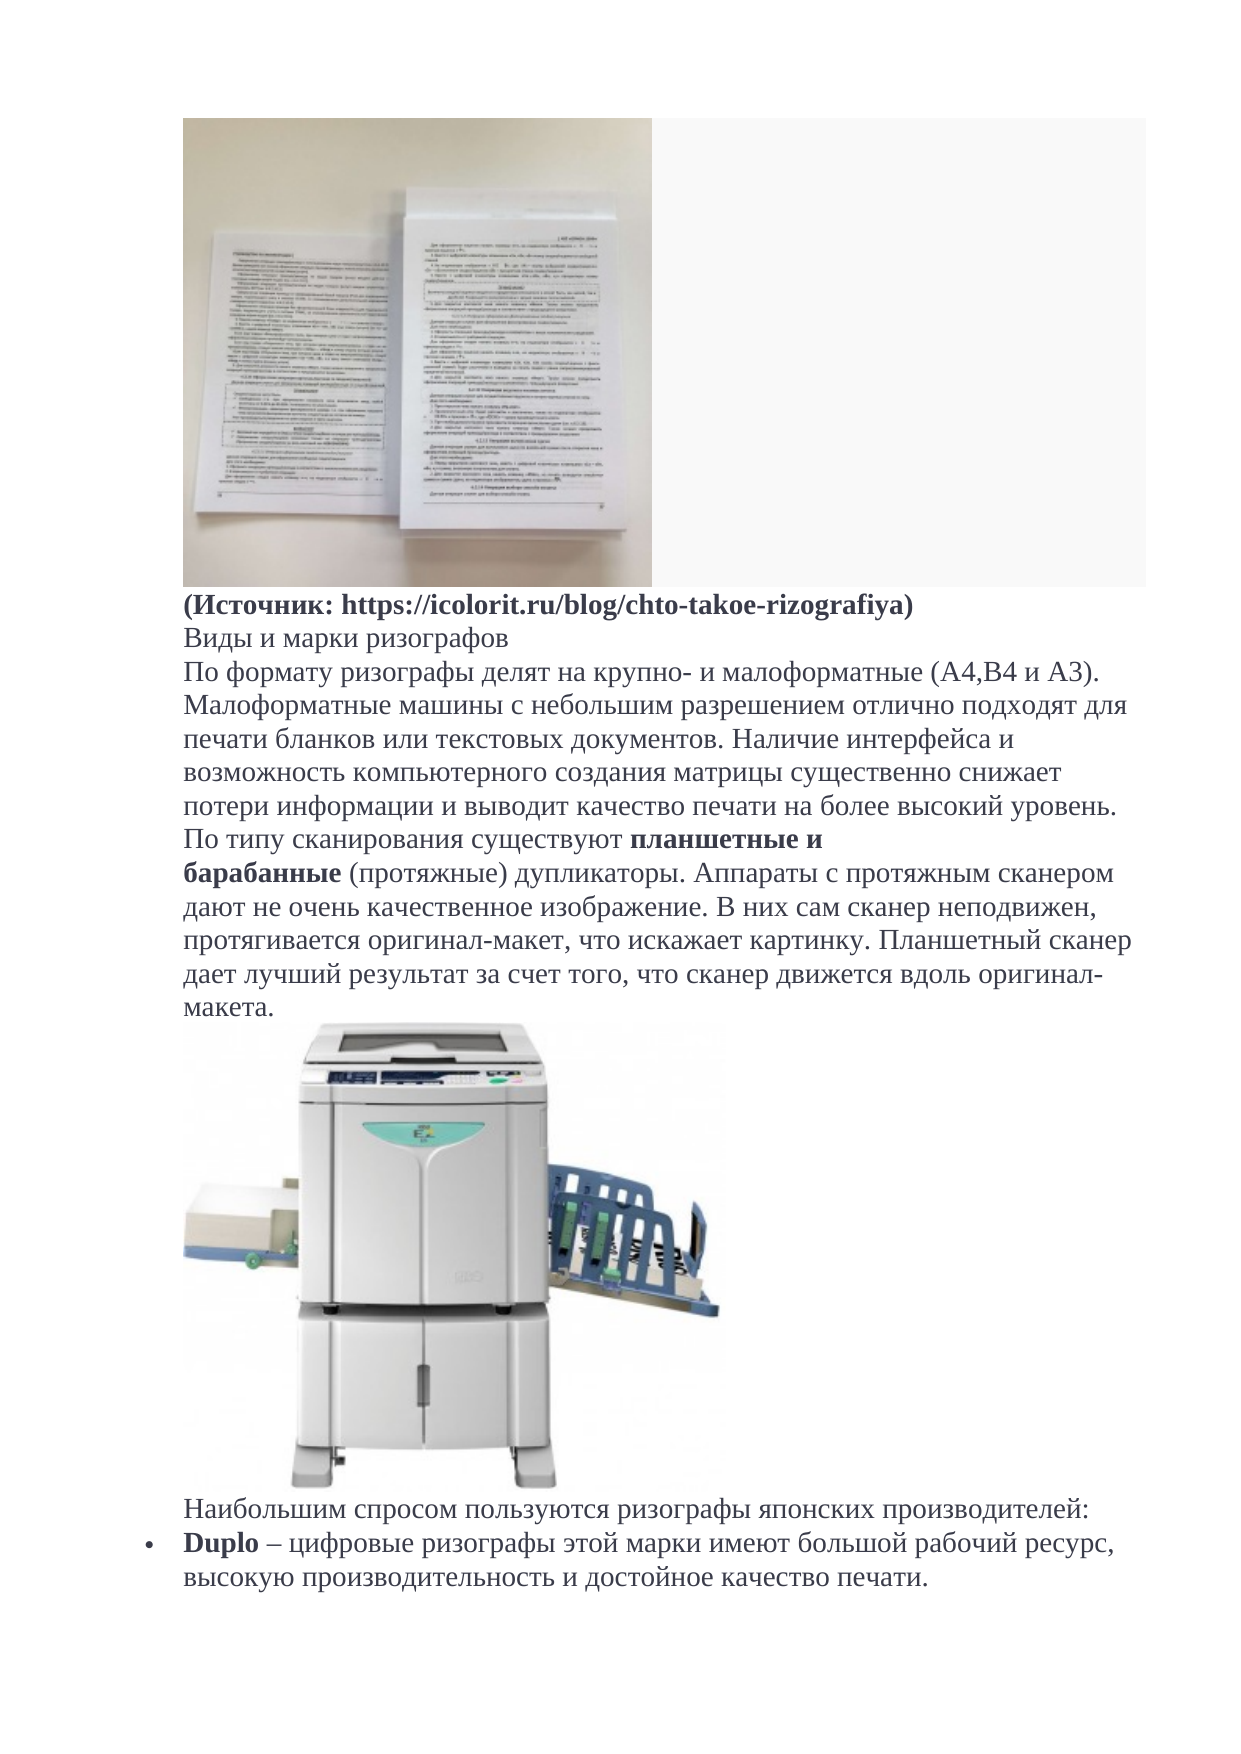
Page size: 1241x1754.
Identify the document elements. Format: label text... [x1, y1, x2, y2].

text По типу сканирования существуют планшетные и барабанные (протяжные) дупликаторы. Аппараты с протяжным сканером дают не очень качественное изображение. В них сам сканер неподвижен, протягивается оригинал-макет, что искажает картинку. Планшетный сканер дает лучший результат за счет того, что сканер движется вдоль оригинал-макета. [183, 822, 1146, 1023]
picture [183, 1022, 726, 1492]
list Duplo – цифровые ризографы этой марки имеют большой рабочий ресурс, высокую производительность и достойное качество печати. [146, 1525, 1146, 1592]
text (Источник: https://icolorit.ru/blog/chto-takoe-rizografiya) [183, 587, 1146, 620]
picture [183, 118, 652, 587]
text По формату ризографы делят на крупно- и малоформатные (А4,В4 и А3). Малоформатные машины с небольшим разрешением отлично подходят для печати бланков или текстовых документов. Наличие интерфейса и возможность компьютерного создания матрицы существенно снижает потери информации и выводит качество печати на более высокий уровень. [183, 654, 1146, 822]
text Наибольшим спросом пользуются ризографы японских производителей: [183, 1492, 1146, 1525]
text Виды и марки ризографов [183, 620, 1146, 654]
